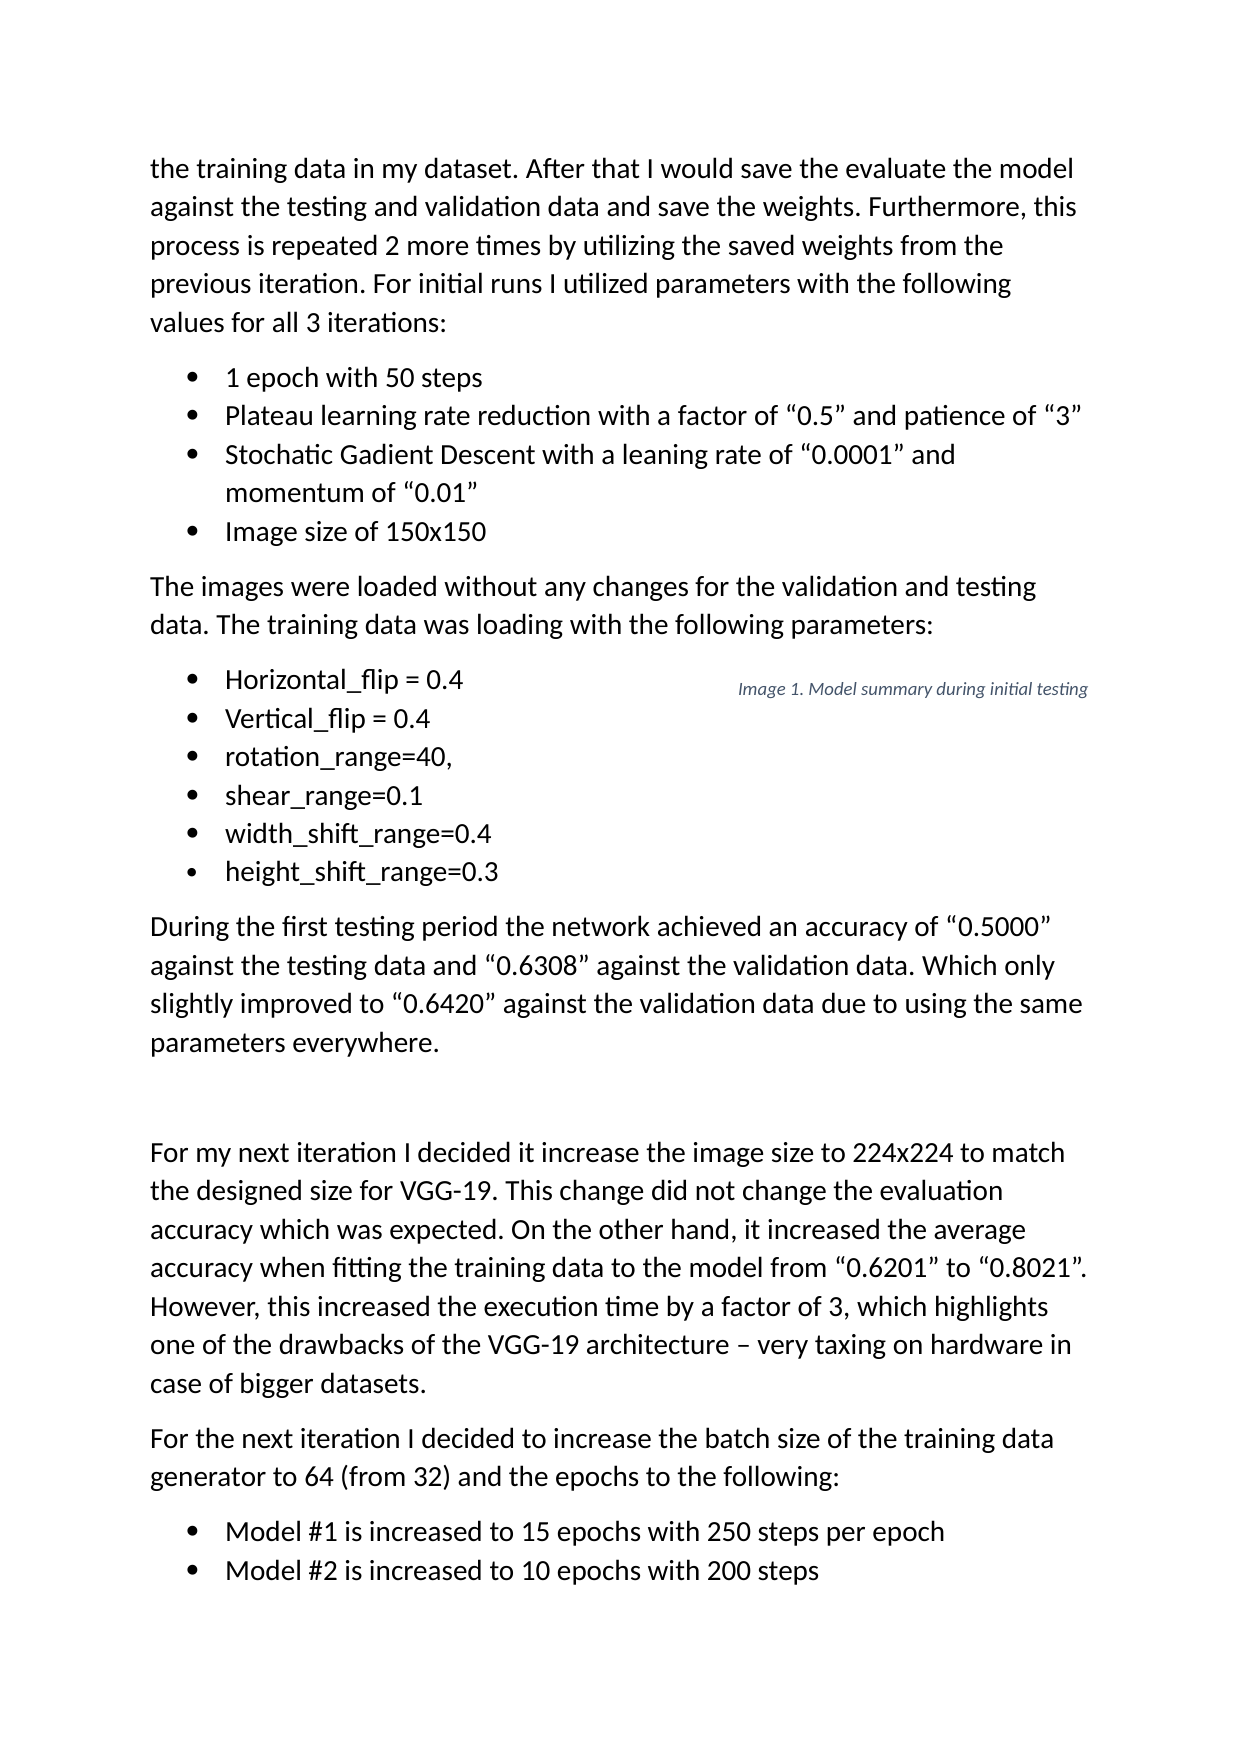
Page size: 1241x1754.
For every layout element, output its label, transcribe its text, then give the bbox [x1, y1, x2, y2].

list width_shift_range=0.4 [187, 815, 1090, 851]
list shear_range=0.1 [187, 777, 1090, 812]
text The images were loaded without any changes for the validation and testing data. The training data was loading with the following parameters: [150, 568, 1090, 642]
list Image size of 150x150 [187, 513, 1090, 548]
list Plateau learning rate reduction with a factor of “0.5” and patience of “3” [187, 397, 1090, 433]
list 1 epoch with 50 steps [187, 359, 1090, 394]
list Stochatic Gadient Descent with a leaning rate of “0.0001” and momentum of “0.01” [187, 436, 1090, 510]
list height_shift_range=0.3 [187, 853, 1090, 889]
list Horizontal_flip = 0.4 [187, 661, 1090, 697]
text During the first testing period the network achieved an accuracy of “0.5000” against the testing data and “0.6308” against the validation data. Which only slightly improved to “0.6420” against the validation data due to using the same parameters everywhere. [150, 908, 1090, 1059]
list Vertical_flip = 0.4 [187, 700, 1090, 735]
list rotation_range=40, [187, 738, 1090, 774]
text For the next iteration I decided to increase the batch size of the training data generator to 64 (from 32) and the epochs to the following: [150, 1420, 1090, 1494]
text For my next iteration I decided it increase the image size to 224x224 to match the designed size for VGG-19. This change did not change the evaluation accuracy which was expected. On the other hand, it increased the average accuracy when fitting the training data to the model from “0.6201” to “0.8021”. However, this increased the execution time by a factor of 3, which highlights one of the drawbacks of the VGG-19 architecture – very taxing on hardware in case of bigger datasets. [150, 1134, 1090, 1400]
list Model #2 is increased to 10 epochs with 200 steps [187, 1552, 1090, 1587]
list Model #1 is increased to 15 epochs with 250 steps per epoch [187, 1513, 1090, 1549]
